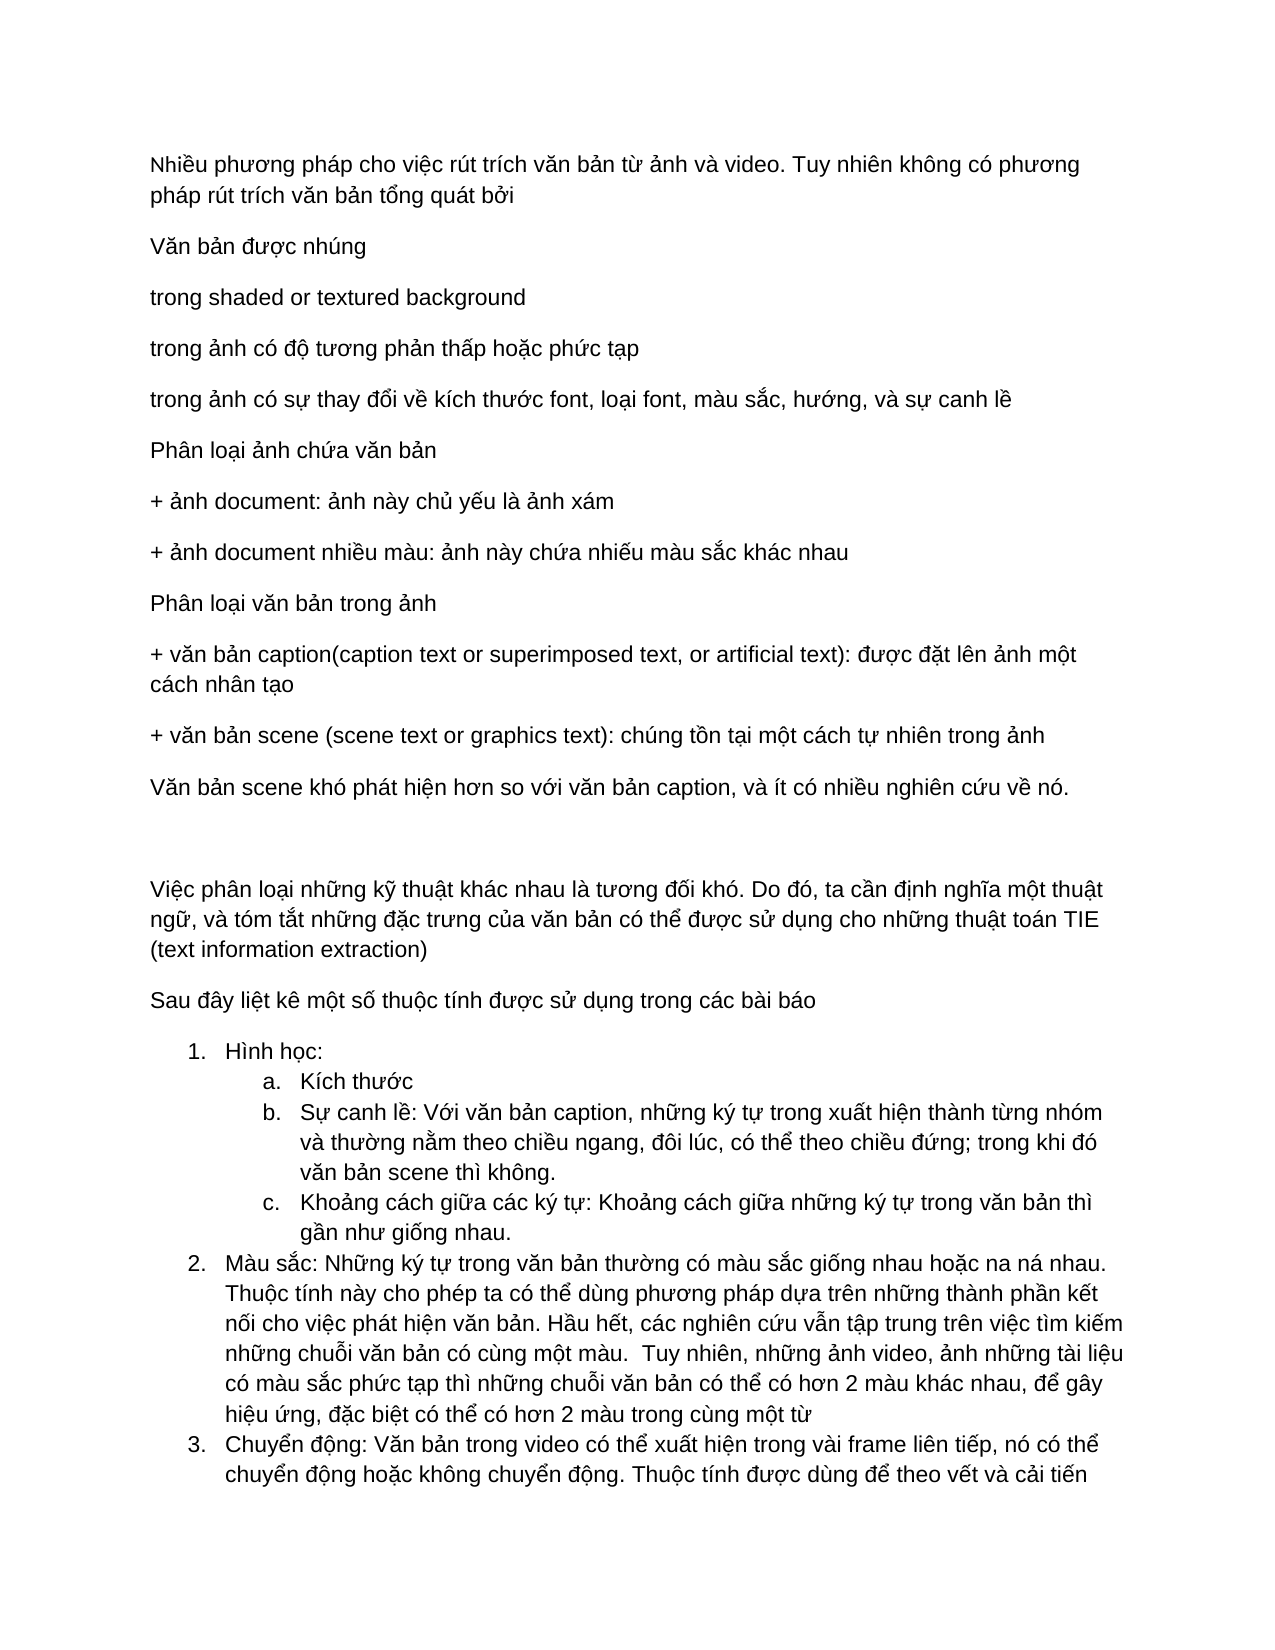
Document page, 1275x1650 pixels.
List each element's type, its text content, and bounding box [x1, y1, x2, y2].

text + ảnh document nhiều màu: ảnh này chứa nhiếu màu sắc khác nhau [150, 539, 1125, 566]
list Kích thước [262, 1068, 1125, 1095]
text trong shaded or textured background [150, 284, 1125, 310]
text + ảnh document: ảnh này chủ yếu là ảnh xám [150, 488, 1125, 514]
text + văn bản scene (scene text or graphics text): chúng tồn tại một cách tự nhiên trong ảnh [150, 722, 1125, 749]
text trong ảnh có sự thay đổi về kích thước font, loại font, màu sắc, hướng, và sự canh lề [150, 386, 1125, 412]
text Việc phân loại những kỹ thuật khác nhau là tương đối khó. Do đó, ta cần định nghĩa một thuật ngữ, và tóm tắt những đặc trưng của văn bản có thể được sử dụng cho những thuật toán TIE (text information extraction) [150, 876, 1125, 962]
text Văn bản được nhúng [150, 233, 1125, 259]
text Sau đây liệt kê một số thuộc tính được sử dụng trong các bài báo [150, 987, 1125, 1013]
text + văn bản caption(caption text or superimposed text, or artificial text): được đặt lên ảnh một cách nhân tạo [150, 641, 1125, 698]
text Phân loại văn bản trong ảnh [150, 590, 1125, 617]
list Sự canh lề: Với văn bản caption, những ký tự trong xuất hiện thành từng nhóm và thường nằm theo chiều ngang, đôi lúc, có thể theo chiều đứng; trong khi đó văn bản scene thì không. [262, 1098, 1125, 1185]
text Văn bản scene khó phát hiện hơn so với văn bản caption, và ít có nhiều nghiên cứu về nó. [150, 773, 1125, 800]
text Nhiều phương pháp cho việc rút trích văn bản từ ảnh và video. Tuy nhiên không có phương pháp rút trích văn bản tổng quát bởi [150, 150, 1125, 208]
text trong ảnh có độ tương phản thấp hoặc phức tạp [150, 335, 1125, 361]
list Hình học: [187, 1038, 1125, 1064]
text Phân loại ảnh chứa văn bản [150, 437, 1125, 463]
list Khoảng cách giữa các ký tự: Khoảng cách giữa những ký tự trong văn bản thì gần như giống nhau. [262, 1189, 1125, 1246]
